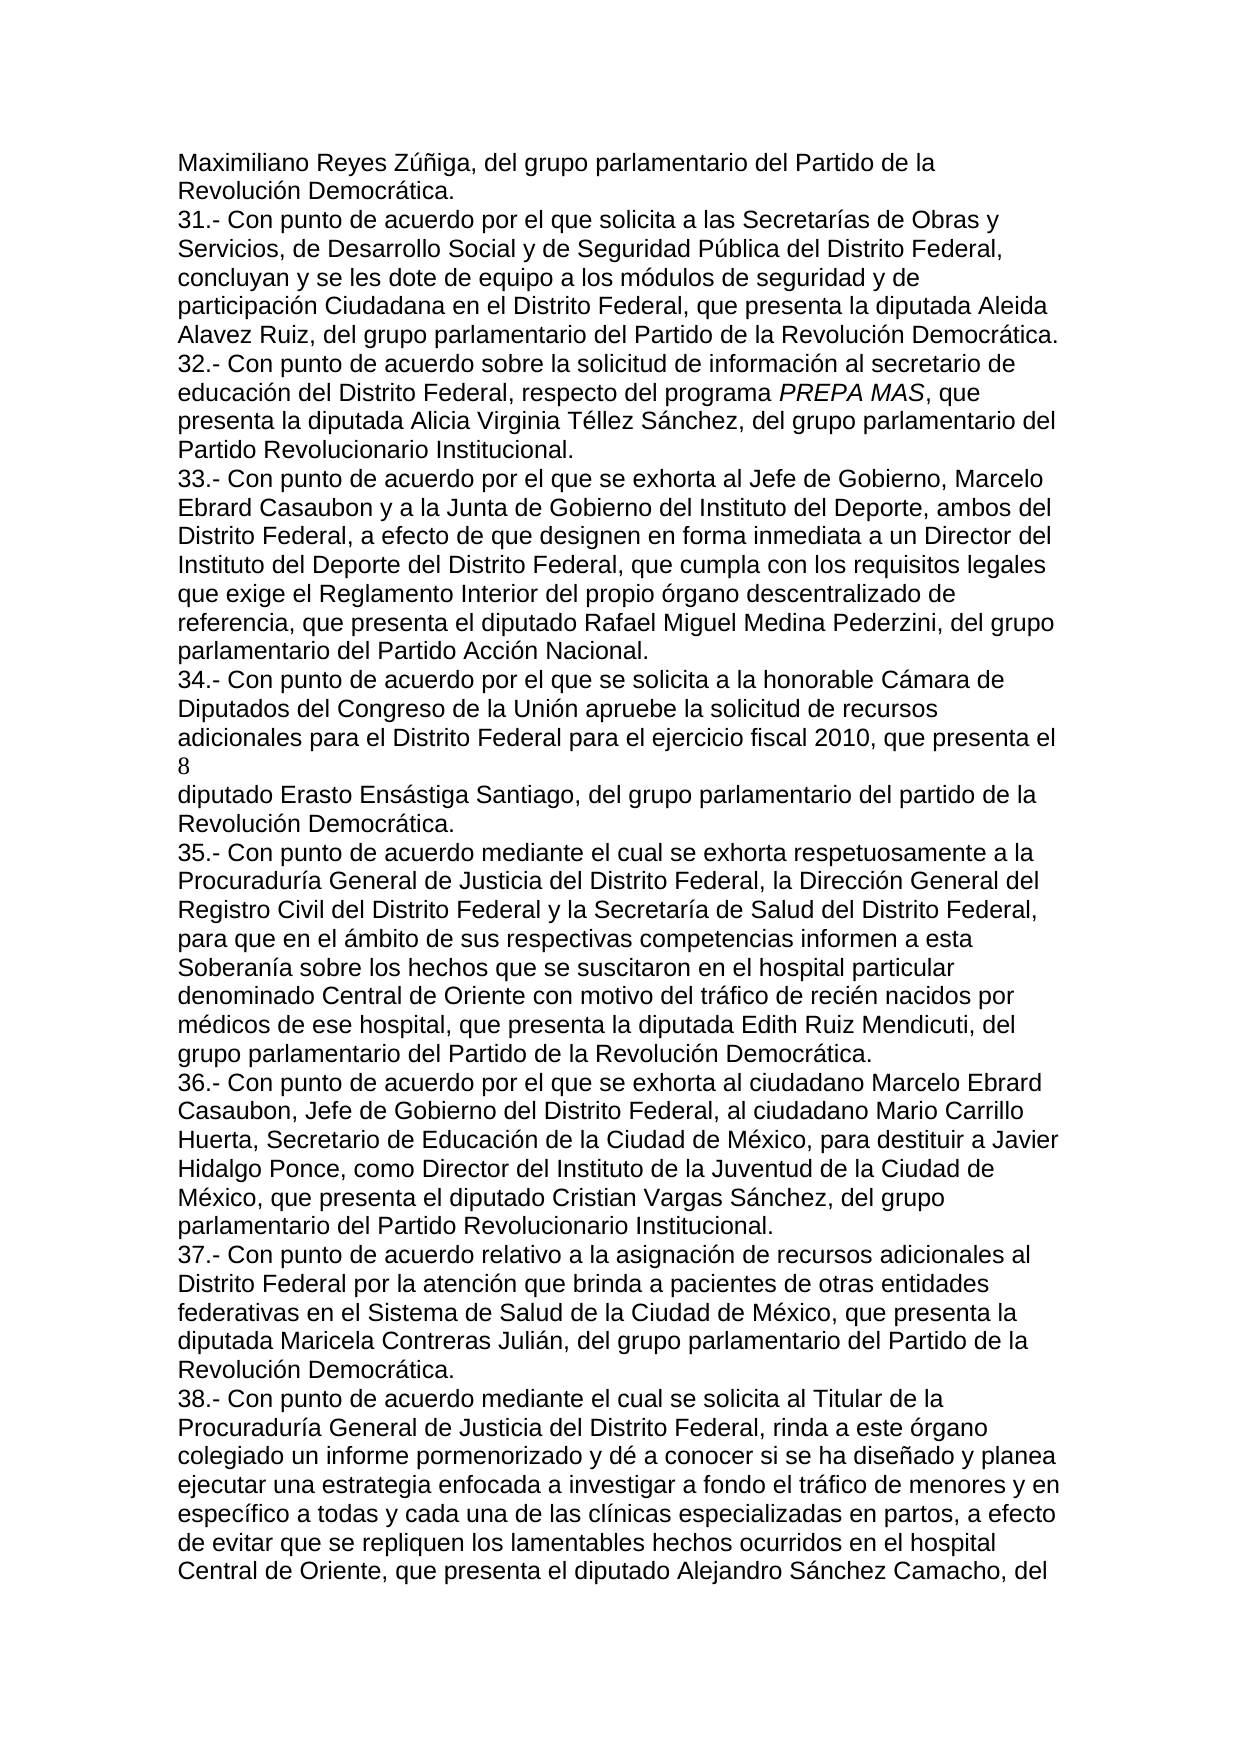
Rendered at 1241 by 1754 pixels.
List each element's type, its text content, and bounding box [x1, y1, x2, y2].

text 31.- Con punto de acuerdo por el que solicita a las Secretarías de Obras y Servicios, de Desarrollo Social y de Seguridad Pública del Distrito Federal, concluyan y se les dote de equipo a los módulos de seguridad y de participación Ciudadana en el Distrito Federal, que presenta la diputada Aleida Alavez Ruiz, del grupo parlamentario del Partido de la Revolución Democrática. [177, 205, 1063, 349]
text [177, 148, 1063, 205]
text 34.- Con punto de acuerdo por el que se solicita a la honorable Cámara de Diputados del Congreso de la Unión apruebe la solicitud de recursos adicionales para el Distrito Federal para el ejercicio fiscal 2010, que presenta el [177, 665, 1063, 751]
text 32.- Con punto de acuerdo sobre la solicitud de información al secretario de educación del Distrito Federal, respecto del programa PREPA MAS, que presenta la diputada Alicia Virginia Téllez Sánchez, del grupo parlamentario del Partido Revolucionario Institucional. [177, 349, 1063, 464]
text 37.- Con punto de acuerdo relativo a la asignación de recursos adicionales al Distrito Federal por la atención que brinda a pacientes de otras entidades federativas en el Sistema de Salud de la Ciudad de México, que presenta la diputada Maricela Contreras Julián, del grupo parlamentario del Partido de la Revolución Democrática. [177, 1240, 1063, 1384]
text 8 [177, 751, 1063, 780]
text 33.- Con punto de acuerdo por el que se exhorta al Jefe de Gobierno, Marcelo Ebrard Casaubon y a la Junta de Gobierno del Instituto del Deporte, ambos del Distrito Federal, a efecto de que designen en forma inmediata a un Director del Instituto del Deporte del Distrito Federal, que cumpla con los requisitos legales que exige el Reglamento Interior del propio órgano descentralizado de referencia, que presenta el diputado Rafael Miguel Medina Pederzini, del grupo parlamentario del Partido Acción Nacional. [177, 464, 1063, 665]
text diputado Erasto Ensástiga Santiago, del grupo parlamentario del partido de la Revolución Democrática. [177, 780, 1063, 838]
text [177, 1384, 1063, 1585]
text 35.- Con punto de acuerdo mediante el cual se exhorta respetuosamente a la Procuraduría General de Justicia del Distrito Federal, la Dirección General del Registro Civil del Distrito Federal y la Secretaría de Salud del Distrito Federal, para que en el ámbito de sus respectivas competencias informen a esta Soberanía sobre los hechos que se suscitaron en el hospital particular denominado Central de Oriente con motivo del tráfico de recién nacidos por médicos de ese hospital, que presenta la diputada Edith Ruiz Mendicuti, del grupo parlamentario del Partido de la Revolución Democrática. [177, 838, 1063, 1068]
text 36.- Con punto de acuerdo por el que se exhorta al ciudadano Marcelo Ebrard Casaubon, Jefe de Gobierno del Distrito Federal, al ciudadano Mario Carrillo Huerta, Secretario de Educación de la Ciudad de México, para destituir a Javier Hidalgo Ponce, como Director del Instituto de la Juventud de la Ciudad de México, que presenta el diputado Cristian Vargas Sánchez, del grupo parlamentario del Partido Revolucionario Institucional. [177, 1068, 1063, 1240]
